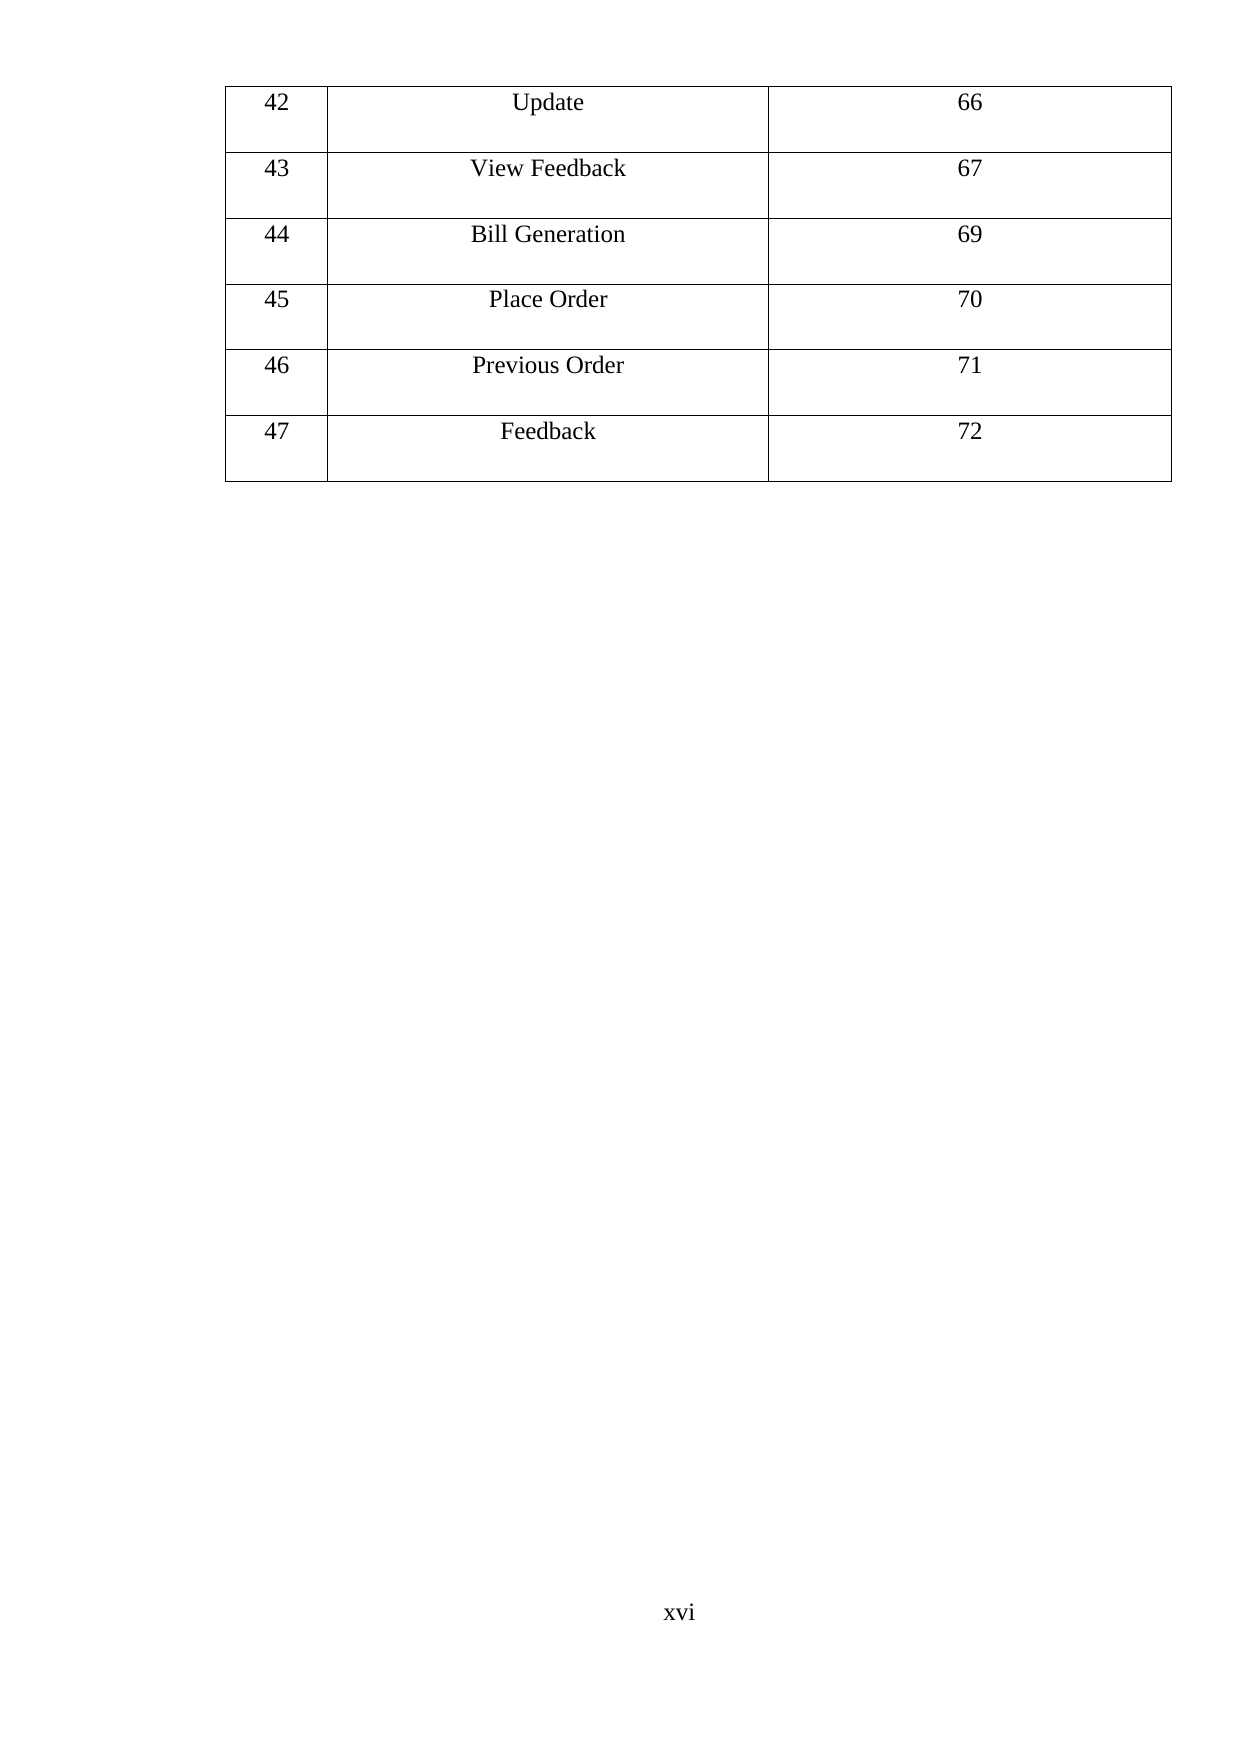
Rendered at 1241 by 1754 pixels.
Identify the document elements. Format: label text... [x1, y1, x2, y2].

table_header Update [328, 87, 768, 152]
table_cell 71 [769, 350, 1171, 415]
table_cell 67 [769, 153, 1171, 218]
table_cell View Feedback [328, 153, 768, 218]
table_cell 70 [769, 285, 1171, 349]
table_cell Bill Generation [328, 219, 768, 283]
table_cell 45 [226, 285, 327, 349]
table_cell 72 [769, 416, 1171, 481]
table_header 66 [769, 87, 1171, 152]
table_cell 44 [226, 219, 327, 283]
table_cell Place Order [328, 285, 768, 349]
table_cell 46 [226, 350, 327, 415]
table_cell 47 [226, 416, 327, 481]
table_cell Feedback [328, 416, 768, 481]
table_cell 43 [226, 153, 327, 218]
text xvi [230, 1597, 1127, 1626]
table_cell 69 [769, 219, 1171, 283]
table_header 42 [226, 87, 327, 152]
table_cell Previous Order [328, 350, 768, 415]
